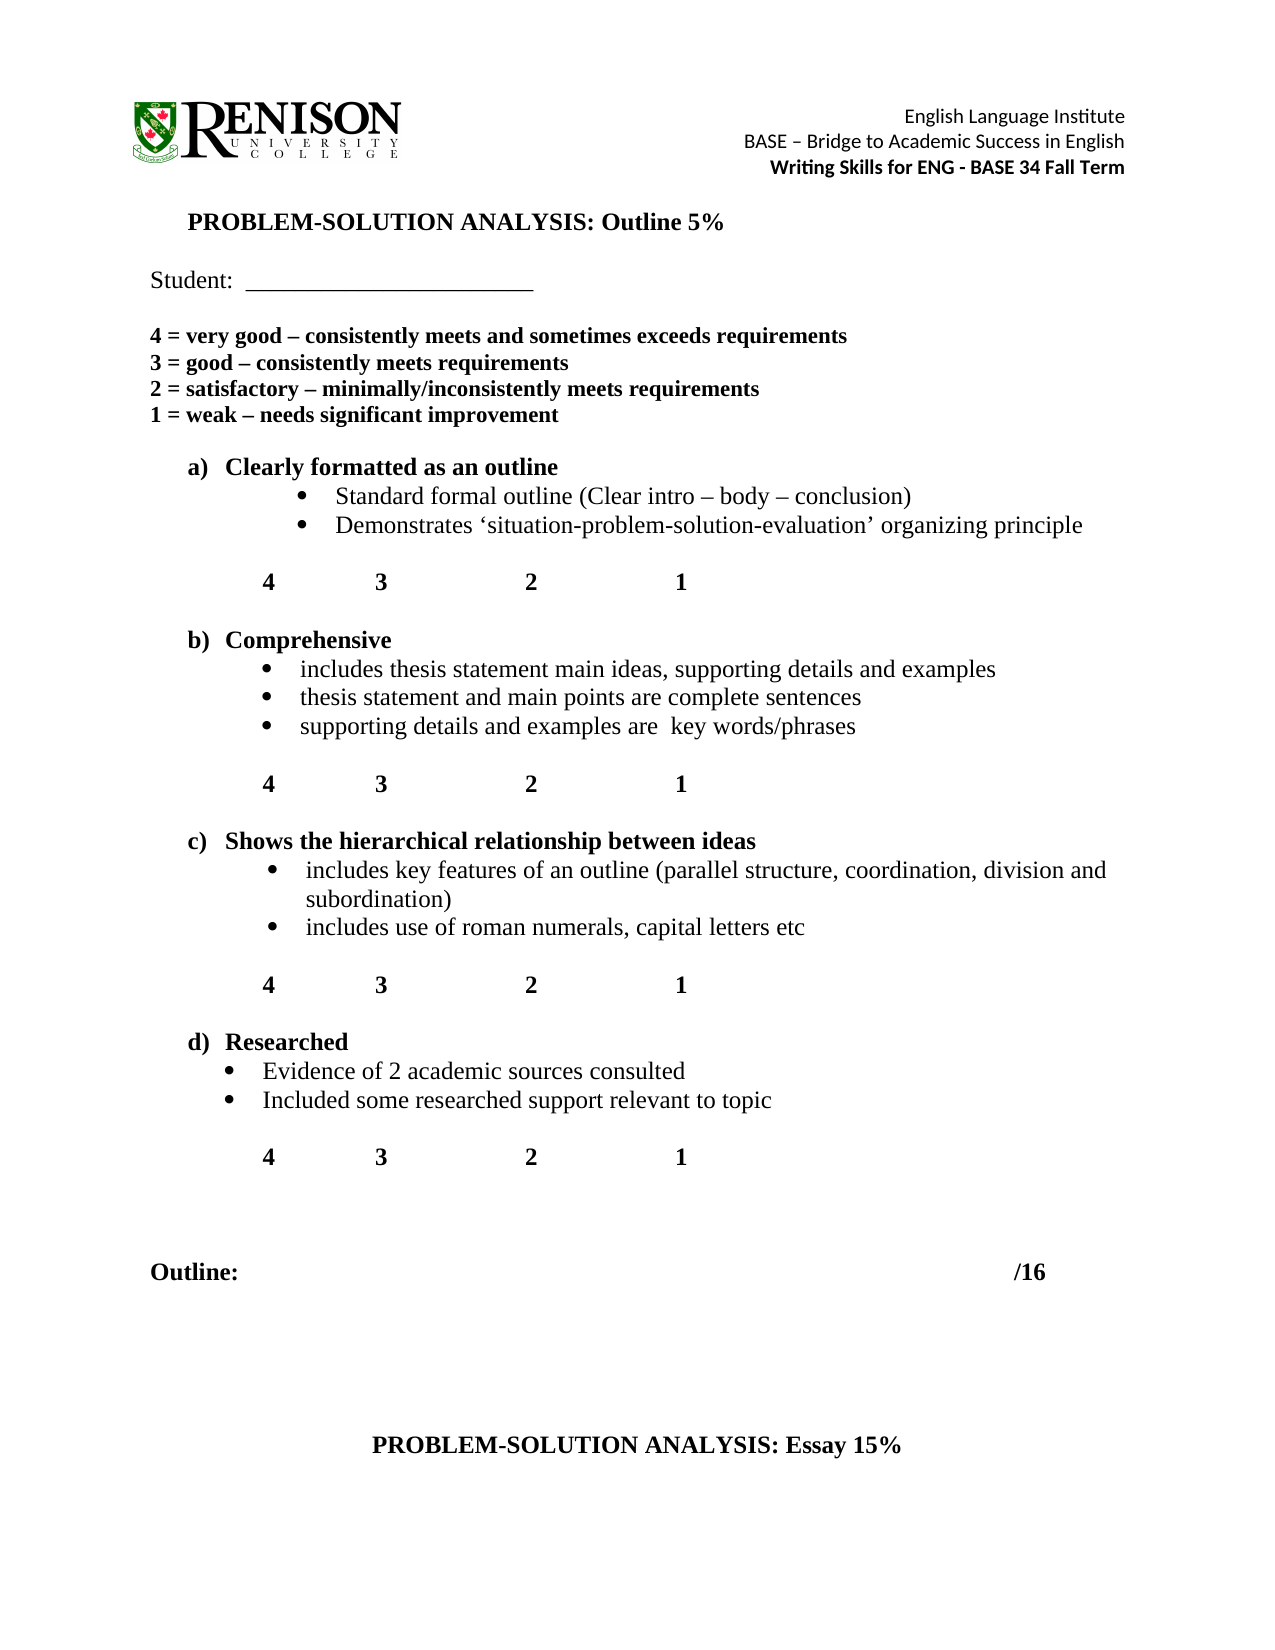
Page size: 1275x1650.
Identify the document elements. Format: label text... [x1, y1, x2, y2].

list Researched [187, 1027, 1125, 1056]
text Outline: /16 [150, 1257, 1125, 1286]
text 4 = very good – consistently meets and sometimes exceeds requirements [150, 322, 1125, 349]
text PROBLEM-SOLUTION ANALYSIS: Outline 5% [187, 207, 1125, 236]
list Comprehensive [187, 625, 1125, 654]
list 3 2 1 [262, 769, 1125, 797]
list Standard formal outline (Clear intro – body – conclusion) [298, 481, 1125, 510]
picture [133, 101, 402, 163]
text 4 3 2 1 [262, 970, 1125, 999]
list supporting details and examples are key words/phrases [262, 711, 1125, 740]
text PROBLEM-SOLUTION ANALYSIS: Essay 15% [150, 1430, 1125, 1459]
text 3 = good – consistently meets requirements [150, 349, 1125, 375]
list Clearly formatted as an outline [187, 452, 1125, 481]
list includes use of roman numerals, capital letters etc [268, 912, 1125, 941]
list thesis statement and main points are complete sentences [262, 682, 1125, 711]
list Shows the hierarchical relationship between ideas [187, 826, 1125, 855]
list includes key features of an outline (parallel structure, coordination, division and subordination) [268, 855, 1125, 912]
list includes thesis statement main ideas, supporting details and examples [262, 654, 1125, 682]
list Included some researched support relevant to topic [225, 1085, 1125, 1114]
text Student: _______________________ [150, 265, 1125, 293]
text 2 = satisfactory – minimally/inconsistently meets requirements [150, 375, 1125, 401]
text 1 = weak – needs significant improvement [150, 401, 1125, 428]
list Evidence of 2 academic sources consulted [225, 1056, 1125, 1085]
text 4 3 2 1 [225, 1142, 1125, 1171]
list 3 2 1 [262, 567, 1125, 596]
list Demonstrates ‘situation-problem-solution-evaluation’ organizing principle [298, 510, 1125, 539]
